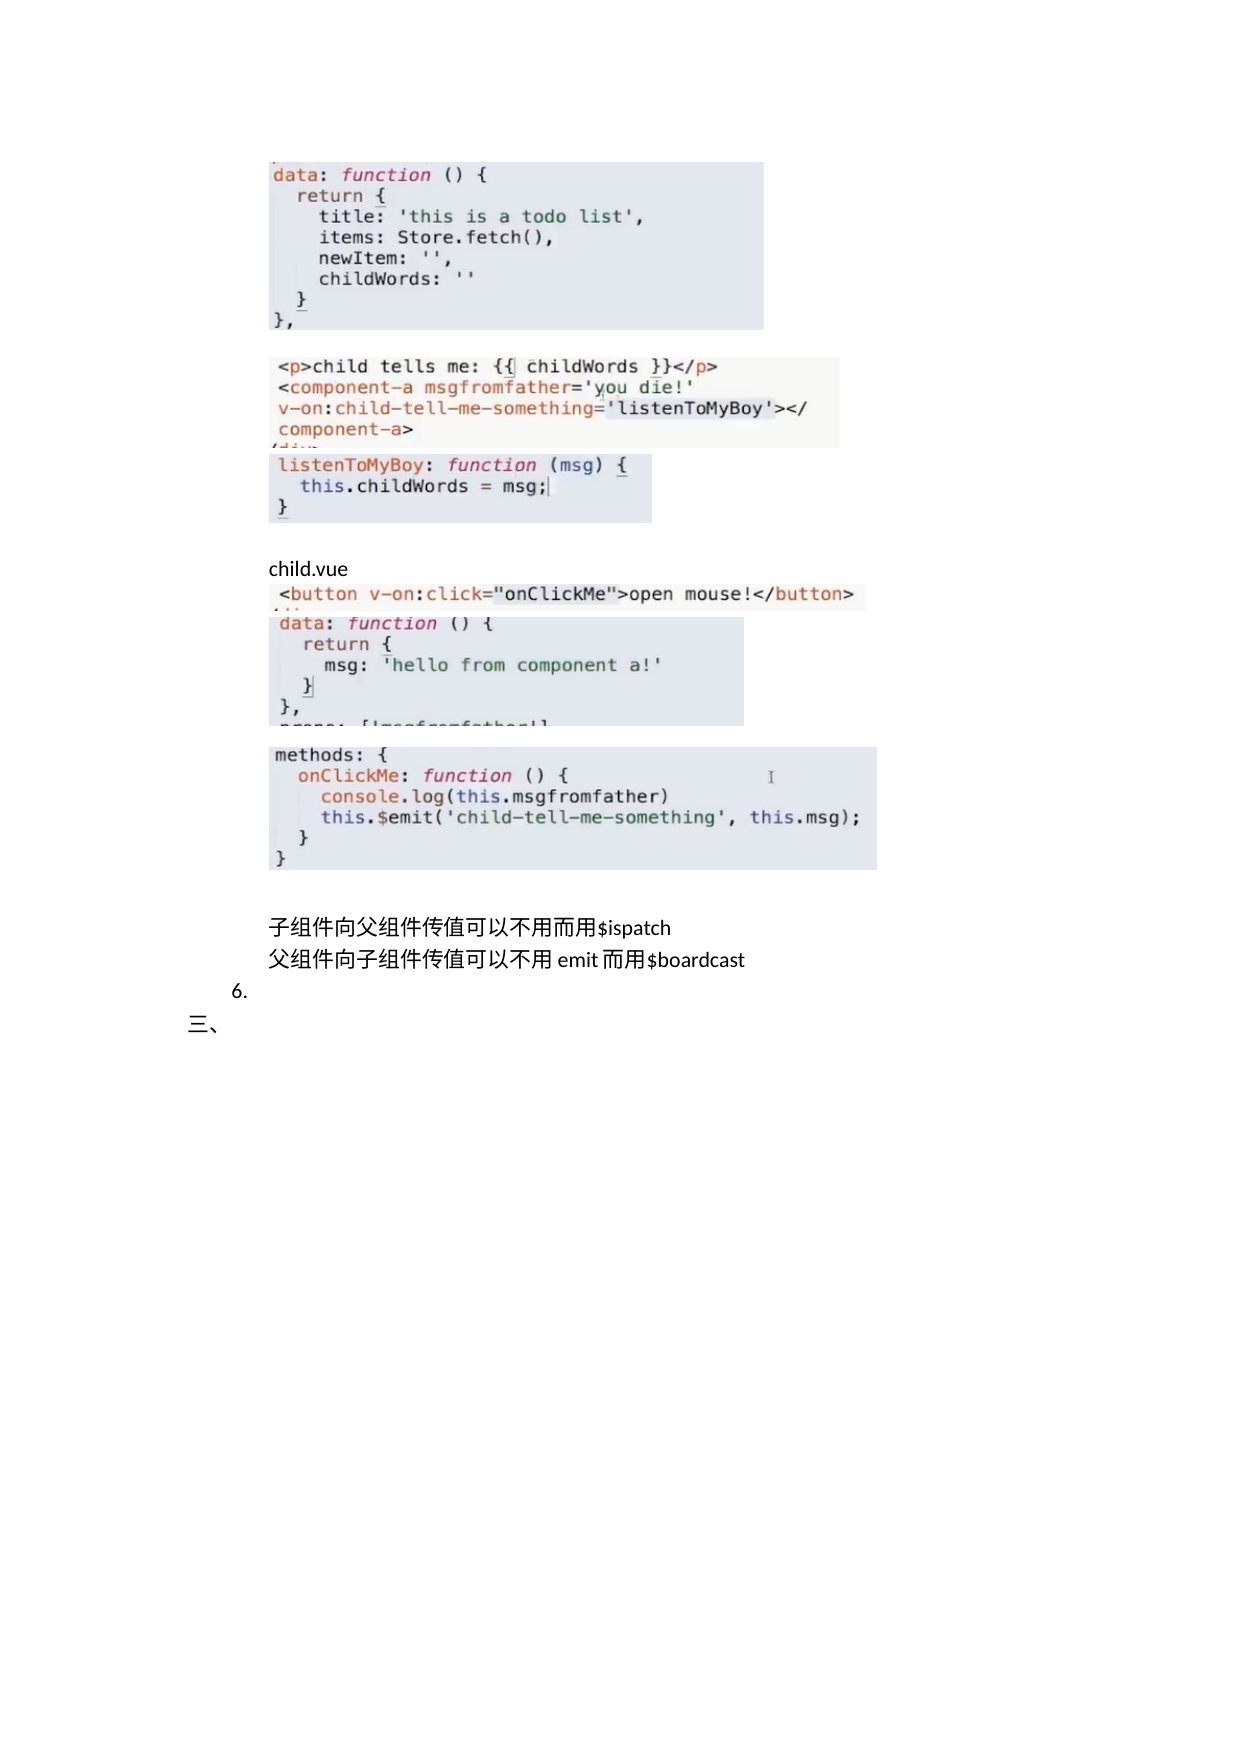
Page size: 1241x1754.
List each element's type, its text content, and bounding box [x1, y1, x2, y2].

picture [268, 454, 653, 523]
picture [268, 357, 840, 448]
picture [268, 617, 744, 726]
picture [268, 162, 764, 330]
list child.vue [269, 552, 1053, 584]
list 子组件向父组件传值可以不用而用$ispatch [269, 909, 1053, 942]
picture [268, 747, 878, 870]
picture [268, 584, 866, 611]
list 父组件向子组件传值可以不用emit而用$boardcast [269, 942, 1053, 974]
